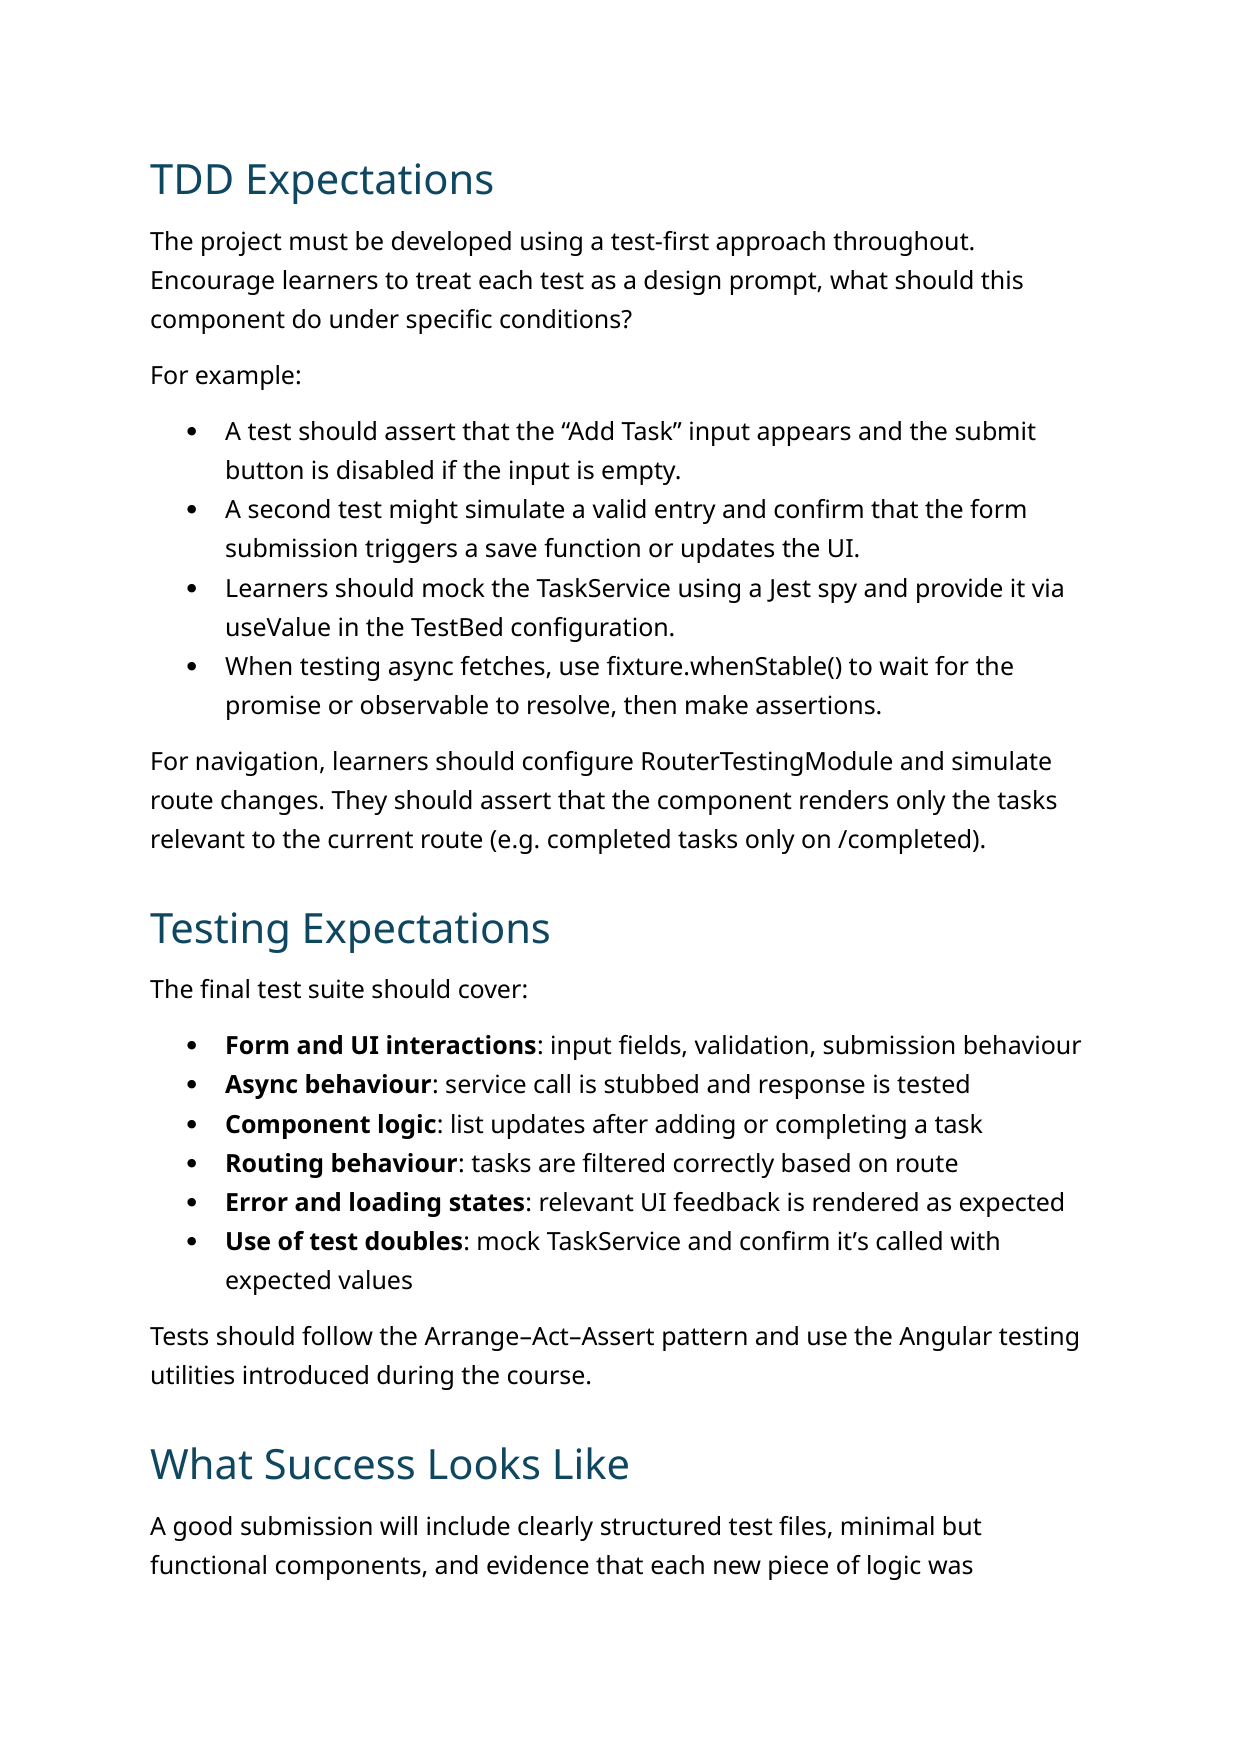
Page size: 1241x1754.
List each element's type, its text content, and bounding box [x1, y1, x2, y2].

text For example: [150, 358, 1090, 392]
subtitle What Success Looks Like [150, 1434, 1090, 1491]
list Component logic: list updates after adding or completing a task [187, 1106, 1090, 1140]
list Error and loading states: relevant UI feedback is rendered as expected [187, 1184, 1090, 1219]
list Routing behaviour: tasks are filtered correctly based on route [187, 1145, 1090, 1179]
text Tests should follow the Arrange–Act–Assert pattern and use the Angular testing utilities introduced during the course. [150, 1319, 1090, 1392]
text For navigation, learners should configure RouterTestingModule and simulate route changes. They should assert that the component renders only the tasks relevant to the current route (e.g. completed tasks only on /completed). [150, 743, 1090, 856]
list When testing async fetches, use fixture.whenStable() to wait for the promise or observable to resolve, then make assertions. [187, 648, 1090, 722]
list A second test might simulate a valid entry and confirm that the form submission triggers a save function or updates the UI. [187, 492, 1090, 565]
subtitle TDD Expectations [150, 150, 1090, 207]
text The project must be developed using a test-first approach throughout. Encourage learners to treat each test as a design prompt, what should this component do under specific conditions? [150, 223, 1090, 336]
subtitle Testing Expectations [150, 898, 1090, 955]
list Form and UI interactions: input fields, validation, submission behaviour [187, 1028, 1090, 1062]
text The final test suite should cover: [150, 972, 1090, 1006]
list Use of test doubles: mock TaskService and confirm it’s called with expected values [187, 1224, 1090, 1297]
list Async behaviour: service call is stubbed and response is tested [187, 1067, 1090, 1101]
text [150, 1508, 1090, 1581]
list A test should assert that the “Add Task” input appears and the submit button is disabled if the input is empty. [187, 413, 1090, 487]
list Learners should mock the TaskService using a Jest spy and provide it via useValue in the TestBed configuration. [187, 570, 1090, 643]
